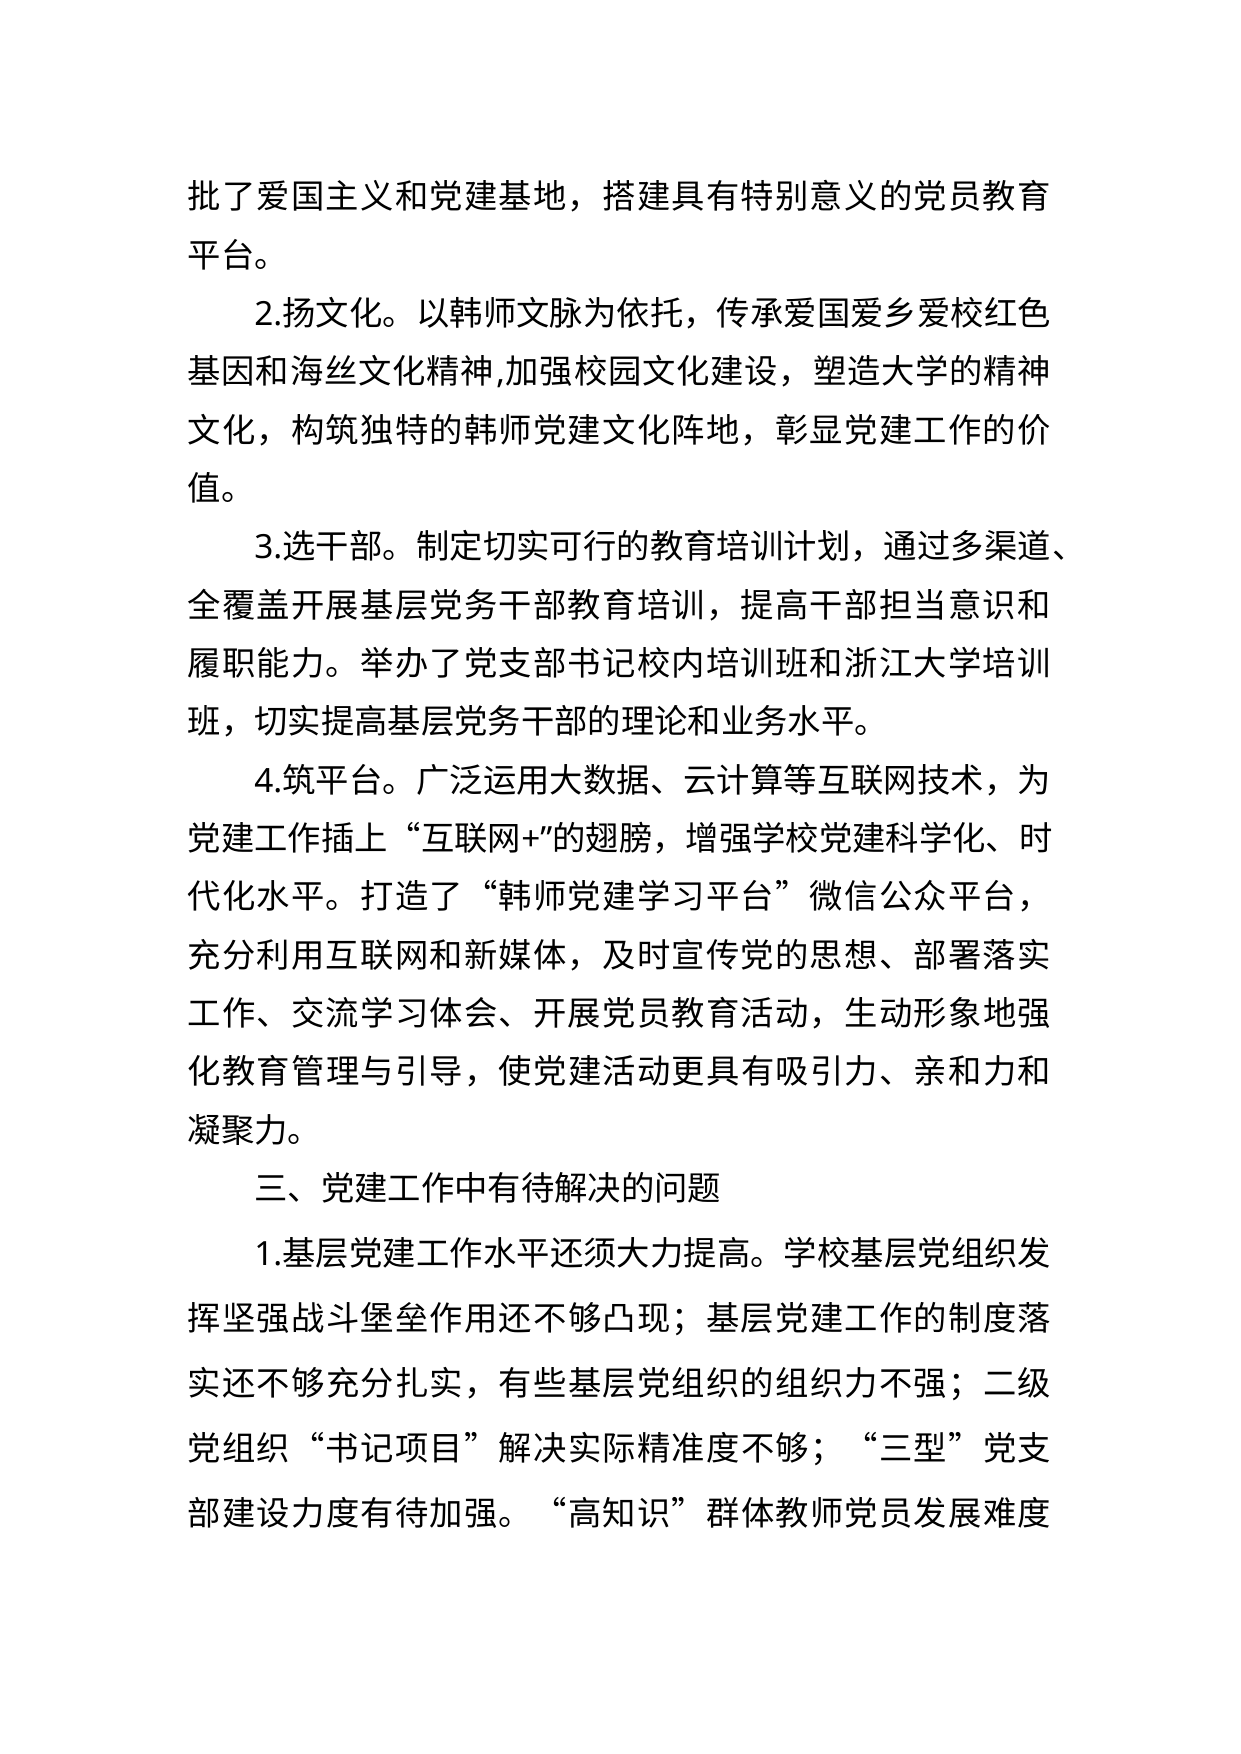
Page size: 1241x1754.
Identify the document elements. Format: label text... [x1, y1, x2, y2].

text 2.扬文化。以韩师文脉为依托，传承爱国爱乡爱校红色基因和海丝文化精神,加强校园文化建设，塑造大学的精神文化，构筑独特的韩师党建文化阵地，彰显党建工作的价值。 [187, 279, 1053, 512]
text 4.筑平台。广泛运用大数据、云计算等互联网技术，为党建工作插上“互联网+”的翅膀，增强学校党建科学化、时代化水平。打造了“韩师党建学习平台”微信公众平台，充分利用互联网和新媒体，及时宣传党的思想、部署落实工作、交流学习体会、开展党员教育活动，生动形象地强化教育管理与引导，使党建活动更具有吸引力、亲和力和凝聚力。 [187, 745, 1053, 1154]
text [187, 162, 1053, 279]
text 三、党建工作中有待解决的问题 [187, 1154, 1053, 1219]
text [187, 1219, 1053, 1544]
text 3.选干部。制定切实可行的教育培训计划，通过多渠道、全覆盖开展基层党务干部教育培训，提高干部担当意识和履职能力。举办了党支部书记校内培训班和浙江大学培训班，切实提高基层党务干部的理论和业务水平。 [187, 512, 1053, 745]
